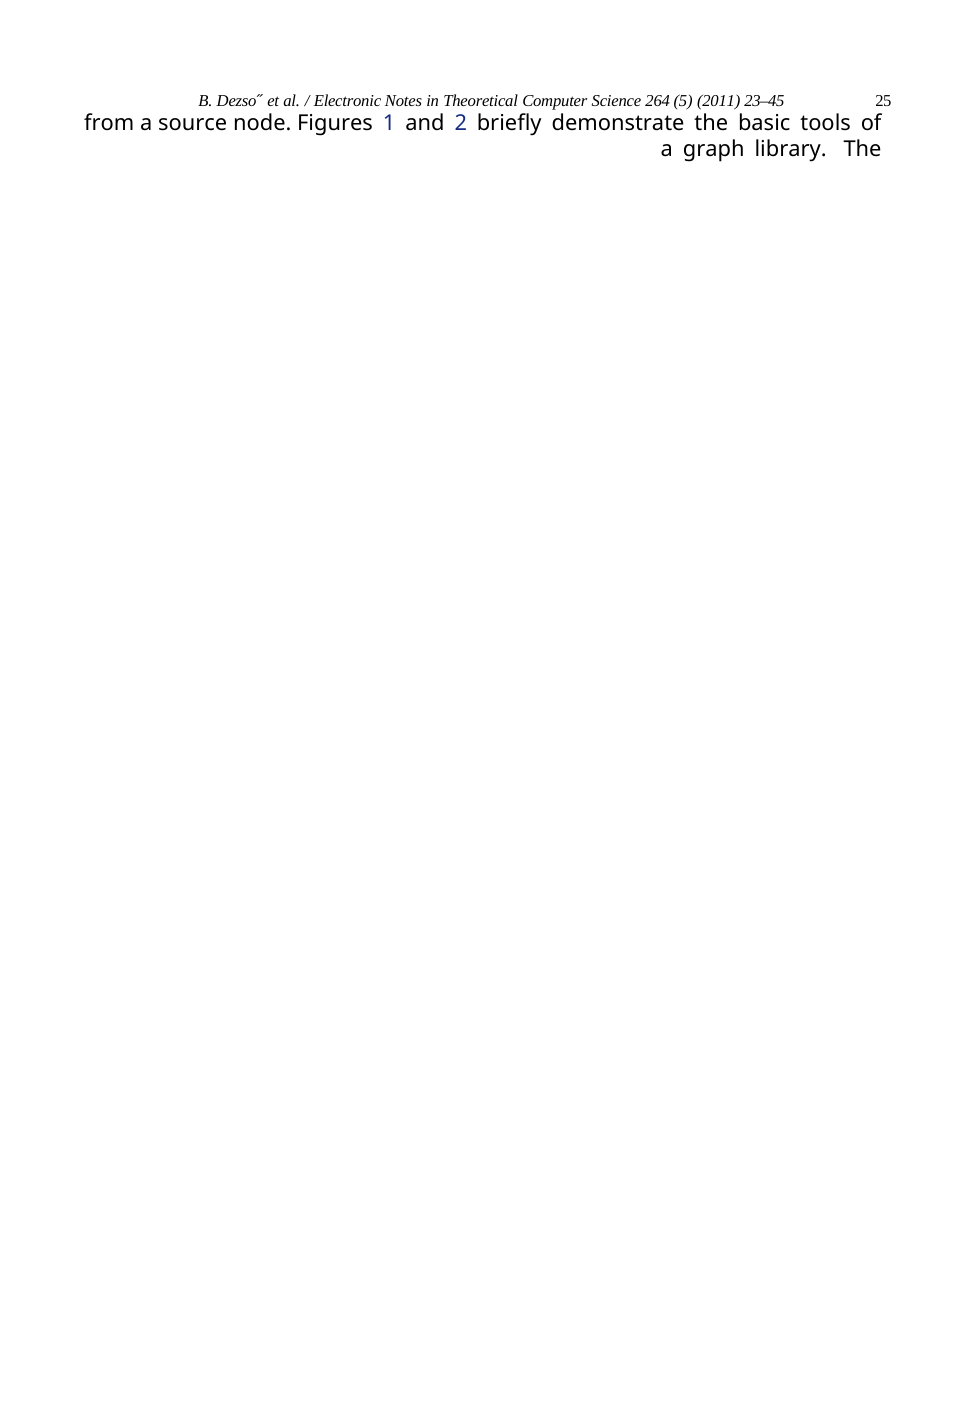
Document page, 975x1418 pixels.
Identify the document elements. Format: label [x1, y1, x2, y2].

text [71, 108, 881, 163]
